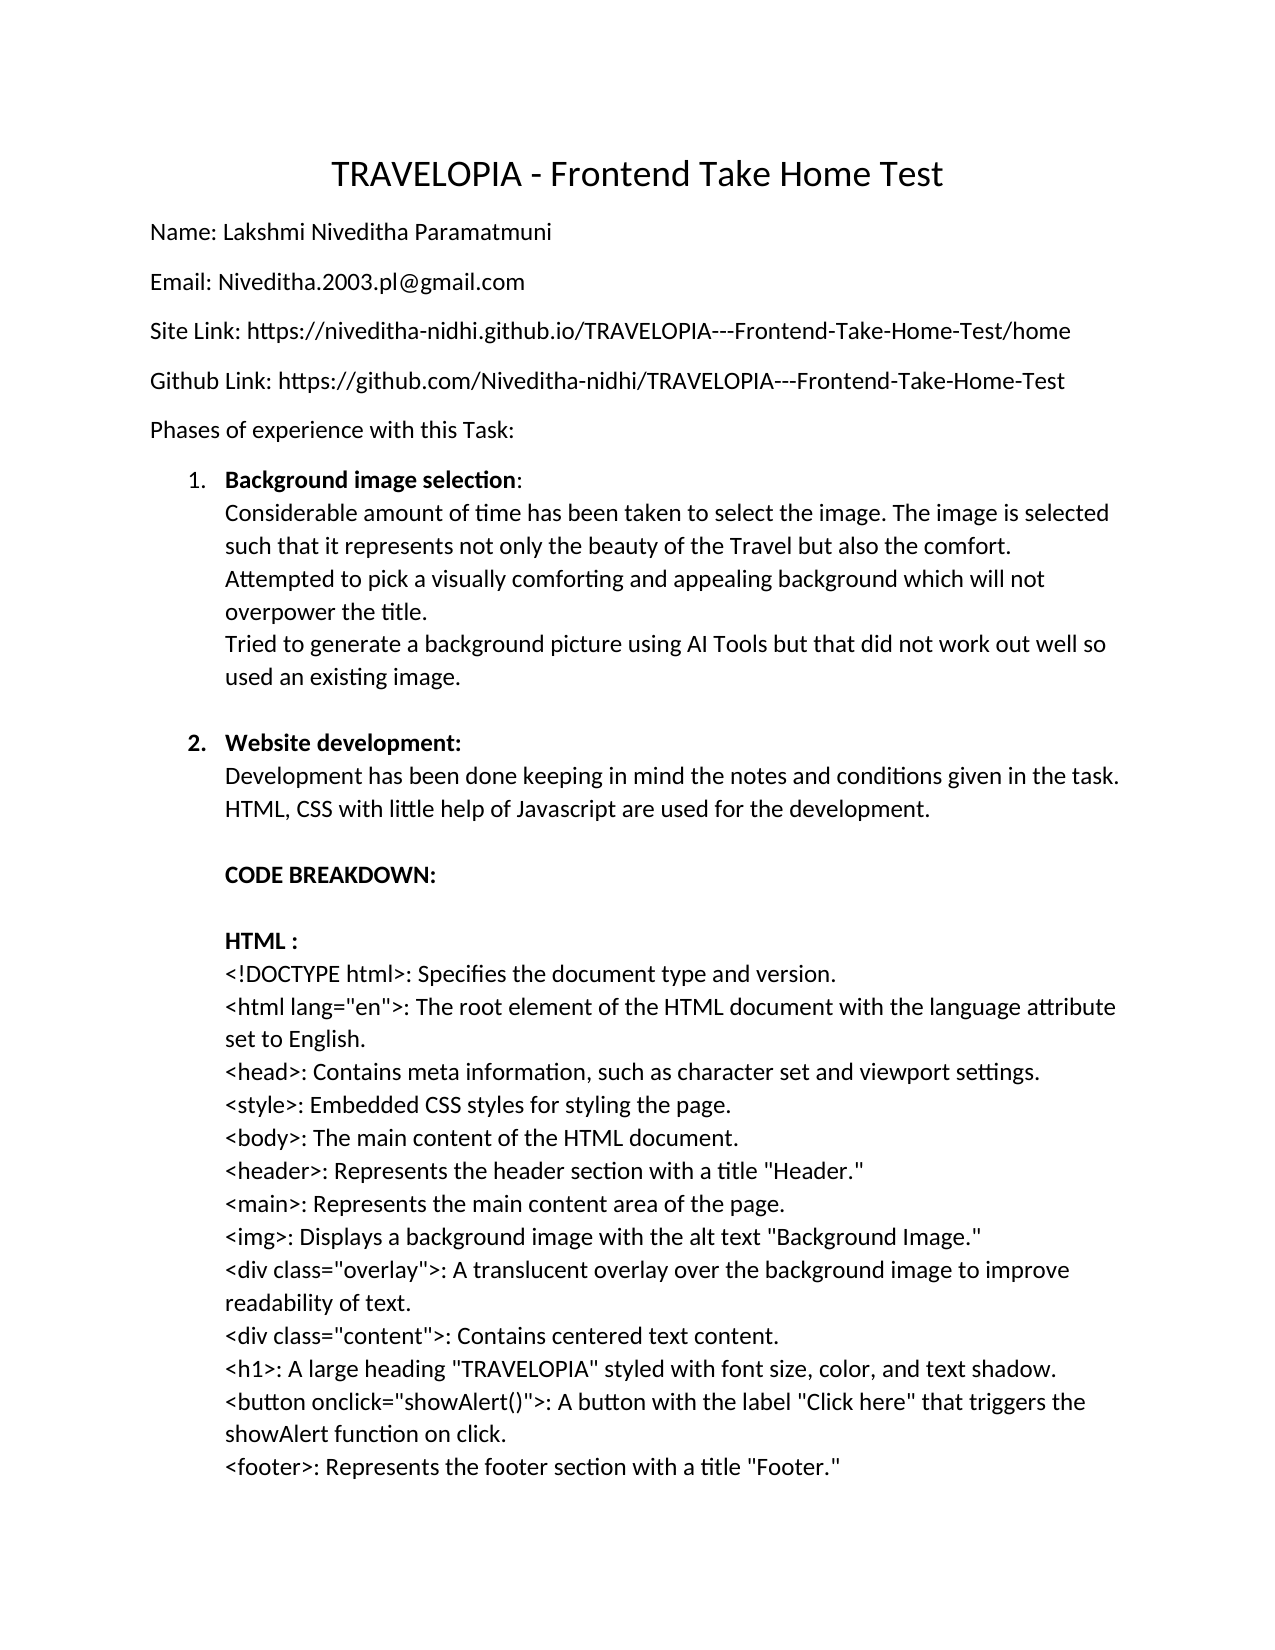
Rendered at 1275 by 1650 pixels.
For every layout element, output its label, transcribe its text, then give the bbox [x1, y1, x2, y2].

text Phases of experience with this Task: [150, 414, 1125, 445]
list <header>: Represents the header section with a title "Header." [225, 1155, 1125, 1186]
text TRAVELOPIA - Frontend Take Home Test [150, 150, 1125, 196]
list <h1>: A large heading "TRAVELOPIA" styled with font size, color, and text shadow. [225, 1353, 1125, 1383]
list Background image selection: [187, 464, 1125, 494]
list <style>: Embedded CSS styles for styling the page. [225, 1089, 1125, 1120]
list <button onclick="showAlert()">: A button with the label "Click here" that triggers the showAlert function on click. [225, 1386, 1125, 1449]
list <head>: Contains meta information, such as character set and viewport settings. [225, 1057, 1125, 1087]
list <html lang="en">: The root element of the HTML document with the language attribute set to English. [225, 991, 1125, 1054]
list <footer>: Represents the footer section with a title "Footer." [225, 1452, 1125, 1482]
text Github Link: https://github.com/Niveditha-nidhi/TRAVELOPIA---Frontend-Take-Home-Test [150, 365, 1125, 395]
list <img>: Displays a background image with the alt text "Background Image." [225, 1221, 1125, 1252]
list <div class="overlay">: A translucent overlay over the background image to improve readability of text. [225, 1254, 1125, 1317]
list Considerable amount of time has been taken to select the image. The image is selected such that it represents not only the beauty of the Travel but also the comfort. Attempted to pick a visually comforting and appealing background which will not overpower the title. [225, 497, 1125, 626]
list <div class="content">: Contains centered text content. [225, 1320, 1125, 1350]
text Site Link: https://niveditha-nidhi.github.io/TRAVELOPIA---Frontend-Take-Home-Test/home [150, 315, 1125, 346]
list Development has been done keeping in mind the notes and conditions given in the task. [225, 760, 1125, 791]
list <!DOCTYPE html>: Specifies the document type and version. [225, 958, 1125, 988]
list Website development: [187, 727, 1125, 758]
list <body>: The main content of the HTML document. [225, 1122, 1125, 1153]
text Name: Lakshmi Niveditha Paramatmuni [150, 216, 1125, 247]
list HTML : [225, 925, 1125, 955]
list Tried to generate a background picture using AI Tools but that did not work out well so used an existing image. [225, 629, 1125, 692]
list HTML, CSS with little help of Javascript are used for the development. [225, 793, 1125, 824]
list CODE BREAKDOWN: [225, 859, 1125, 889]
text Email: Niveditha.2003.pl@gmail.com [150, 266, 1125, 296]
list <main>: Represents the main content area of the page. [225, 1188, 1125, 1219]
